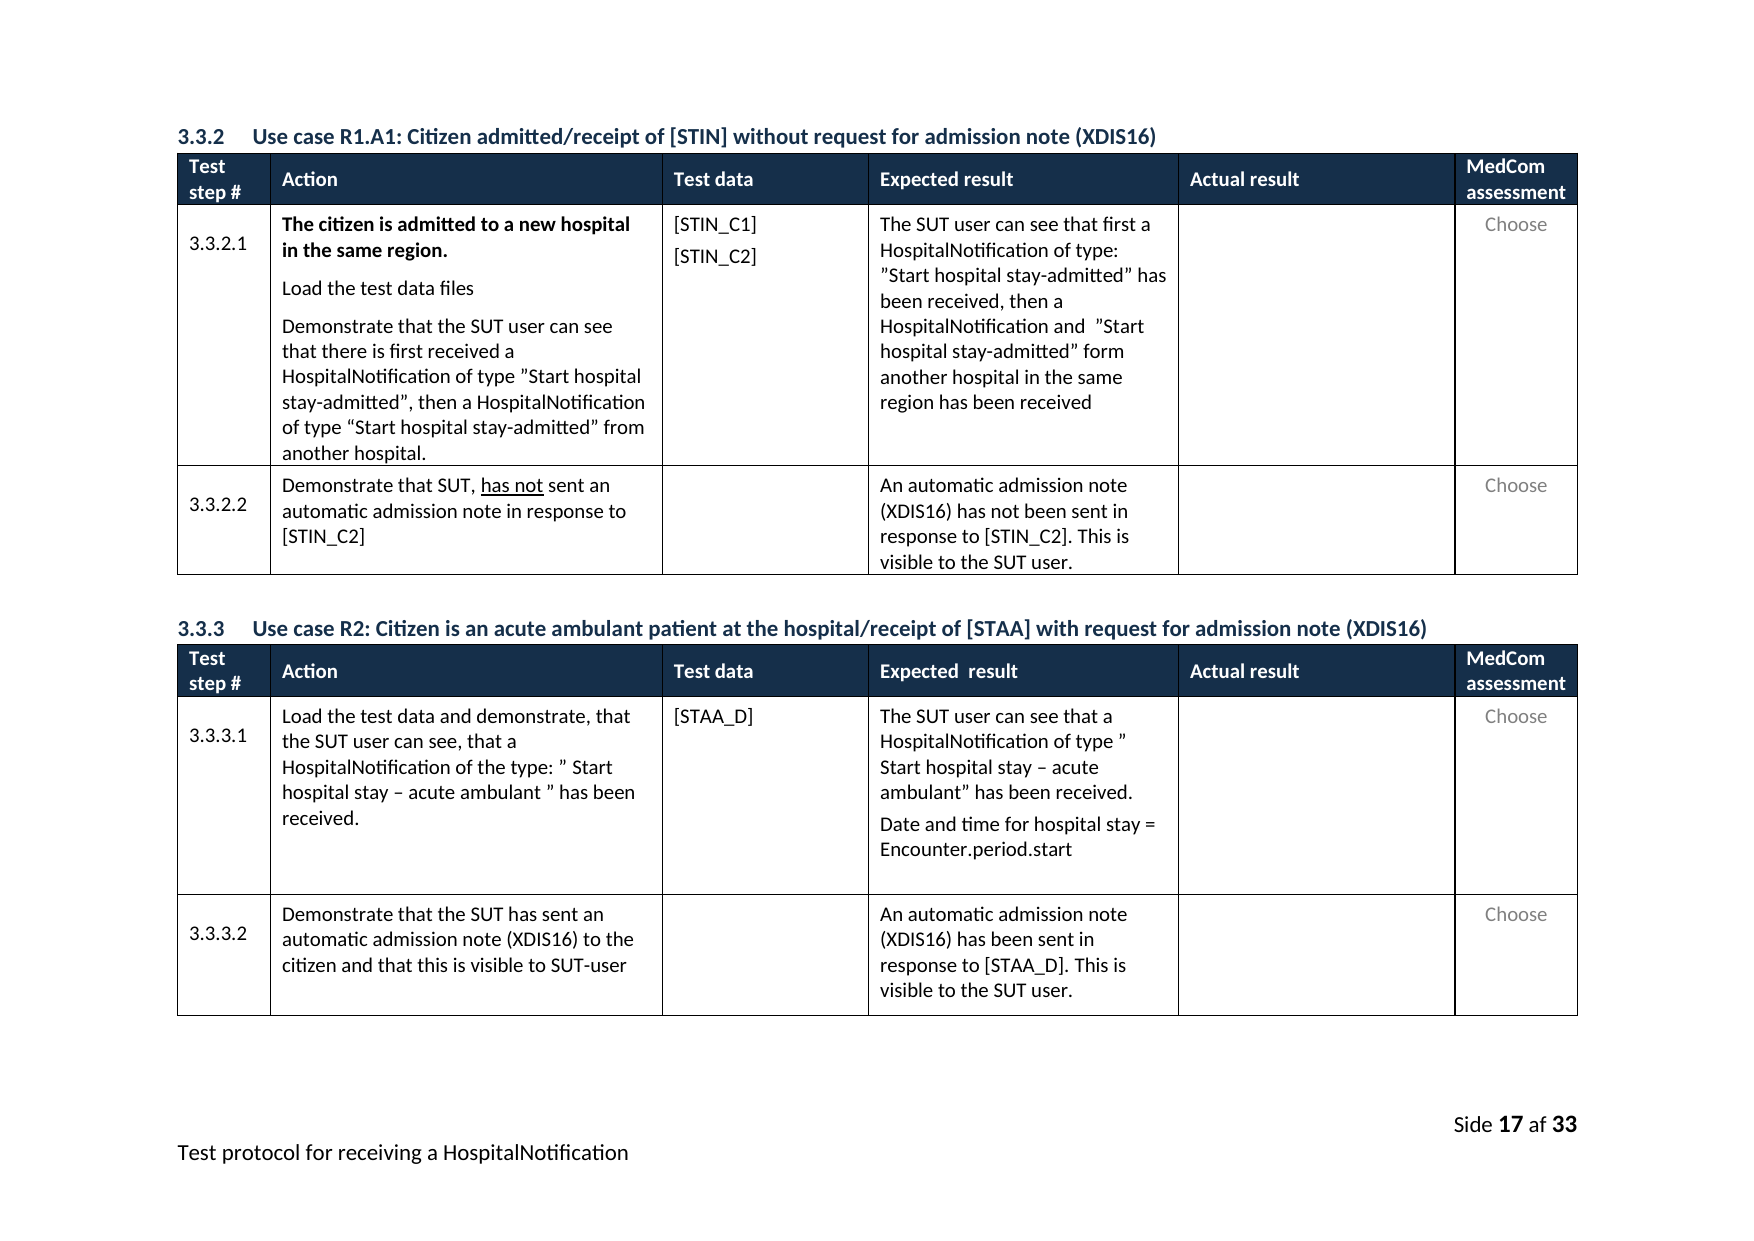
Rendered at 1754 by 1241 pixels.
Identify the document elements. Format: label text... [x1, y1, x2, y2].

subtitle Use case R2: Citizen is an acute ambulant patient at the hospital/receipt of [STAA] with request for admission note (XDIS16) [177, 614, 1577, 642]
table_cell [178, 466, 270, 574]
table_header Test step # [178, 645, 270, 696]
table_cell [STAA_D] [663, 697, 868, 894]
table_cell [STIN_C1] [STIN_C2] [663, 205, 868, 465]
table_cell An automatic admission note (XDIS16) has not been sent in response to [STIN_C2]. This is visible to the SUT user. [869, 466, 1178, 574]
table_cell [1456, 895, 1577, 1015]
table_header MedCom assessment [1456, 154, 1577, 204]
table_cell [1179, 697, 1454, 894]
table_cell [178, 895, 270, 1015]
table_cell [1456, 466, 1577, 574]
table_cell The SUT user can see that first a HospitalNotification of type: ”Start hospital stay-admitted” has been received, then a HospitalNotification and ”Start hospital stay-admitted” form another hospital in the same region has been received [869, 205, 1178, 465]
table_cell [663, 895, 868, 1015]
table_header Action [271, 645, 662, 696]
table_cell [1179, 895, 1454, 1015]
table_cell [1179, 466, 1454, 574]
table_cell The citizen is admitted to a new hospital in the same region. Load the test data files Demonstrate that the SUT user can see that there is first received a HospitalNotification of type ”Start hospital stay-admitted”, then a HospitalNotification of type “Start hospital stay-admitted” from another hospital. [271, 205, 662, 465]
table_header Actual result [1179, 154, 1454, 204]
table_header Test data [663, 154, 868, 204]
table_header Action [271, 154, 662, 204]
table_cell [1456, 697, 1577, 894]
table_cell [663, 466, 868, 574]
table_cell [178, 205, 270, 465]
table_cell The SUT user can see that a HospitalNotification of type ” Start hospital stay – acute ambulant” has been received. Date and time for hospital stay = Encounter.period.start [869, 697, 1178, 894]
table_cell Load the test data and demonstrate, that the SUT user can see, that a HospitalNotification of the type: ” Start hospital stay – acute ambulant ” has been received. [271, 697, 662, 894]
table_header MedCom assessment [1456, 645, 1577, 696]
table_header Expected result [869, 645, 1178, 696]
table_header Actual result [1179, 645, 1454, 696]
table_cell Demonstrate that the SUT has sent an automatic admission note (XDIS16) to the citizen and that this is visible to SUT-user [271, 895, 662, 1015]
table_header Test step # [178, 154, 270, 204]
table_cell [1456, 205, 1577, 465]
table_cell Demonstrate that SUT, has not sent an automatic admission note in response to [STIN_C2] [271, 466, 662, 574]
table_cell [1179, 205, 1454, 465]
table_header Test data [663, 645, 868, 696]
table_header Expected result [869, 154, 1178, 204]
table_cell An automatic admission note (XDIS16) has been sent in response to [STAA_D]. This is visible to the SUT user. [869, 895, 1178, 1015]
table_cell [178, 697, 270, 894]
subtitle Use case R1.A1: Citizen admitted/receipt of [STIN] without request for admission note (XDIS16) [177, 122, 1577, 150]
